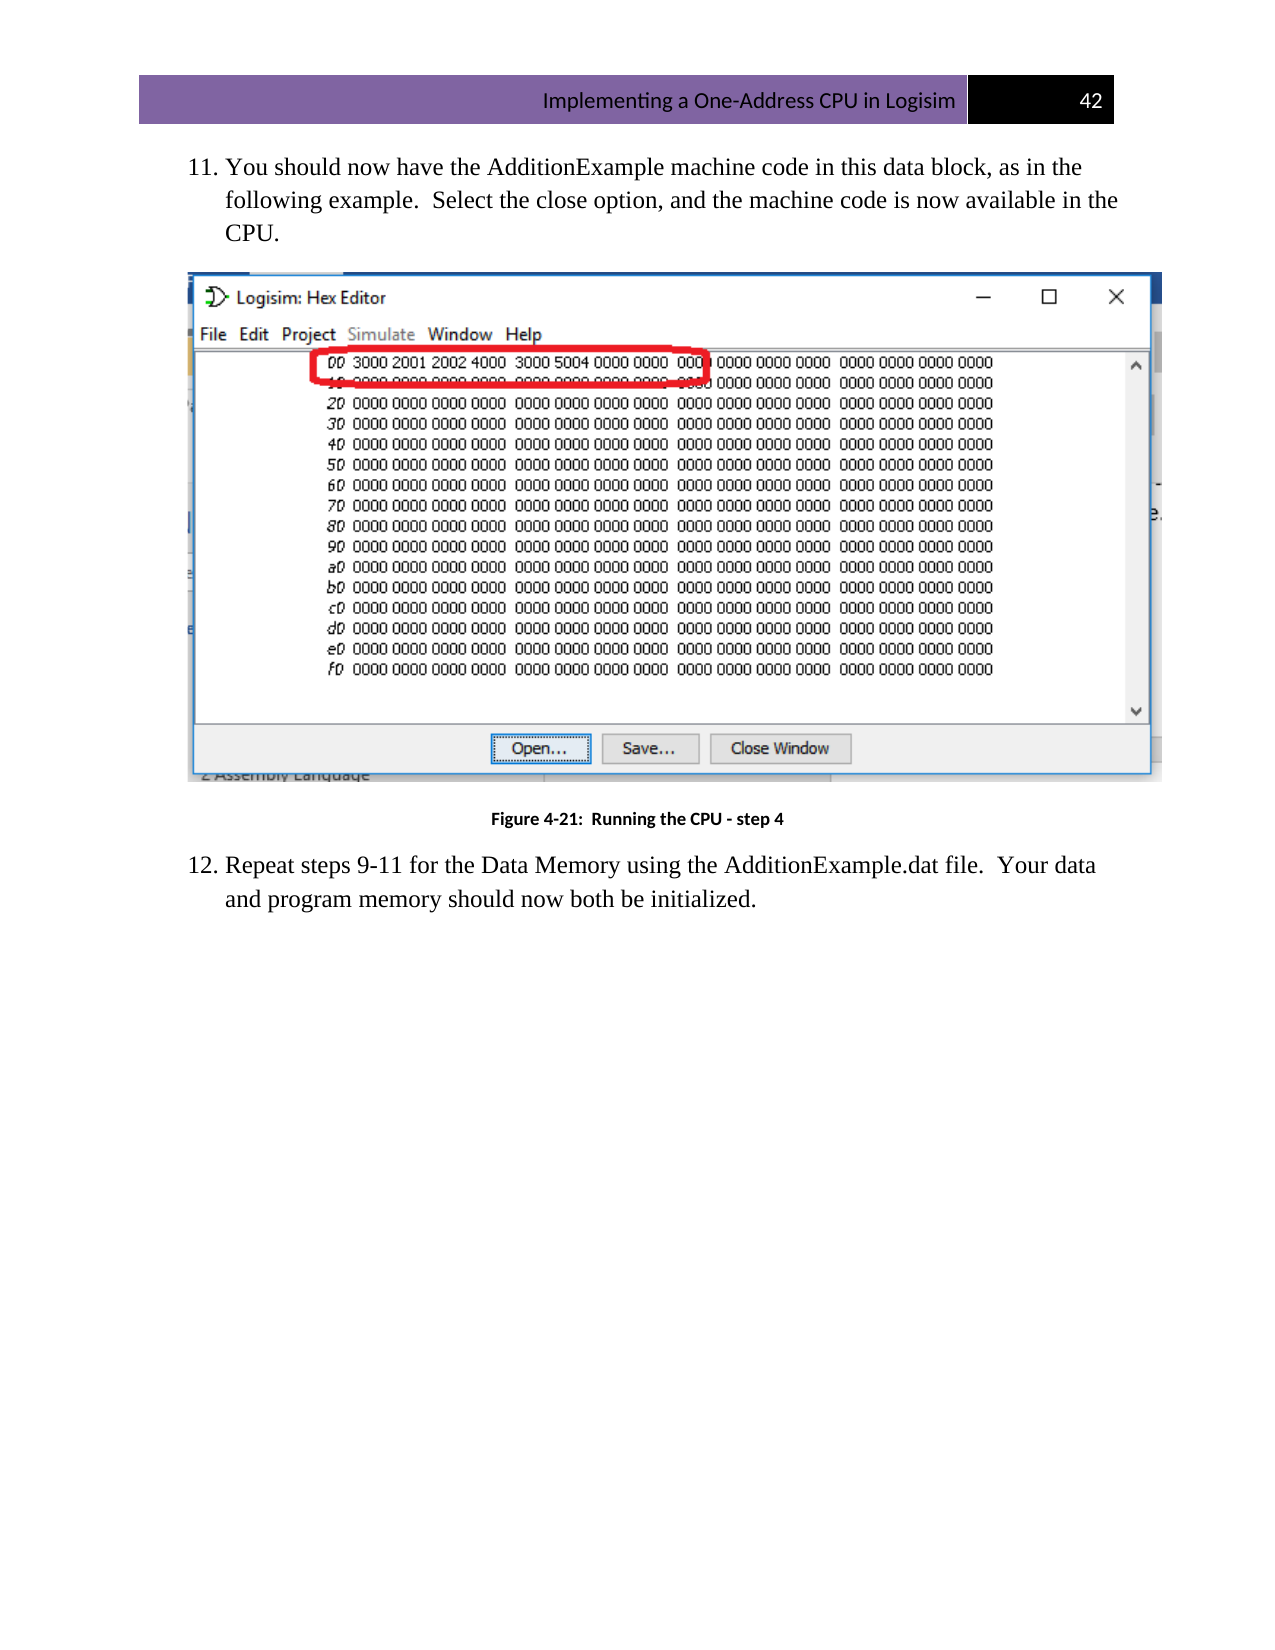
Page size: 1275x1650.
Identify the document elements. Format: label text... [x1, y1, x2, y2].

picture [187, 272, 1162, 782]
list Repeat steps 9-11 for the Data Memory using the AdditionExample.dat file. Your data and program memory should now both be initialized. [187, 851, 1125, 912]
list You should now have the AdditionExample machine code in this data block, as in the following example. Select the close option, and the machine code is now available in the CPU. [187, 152, 1125, 247]
